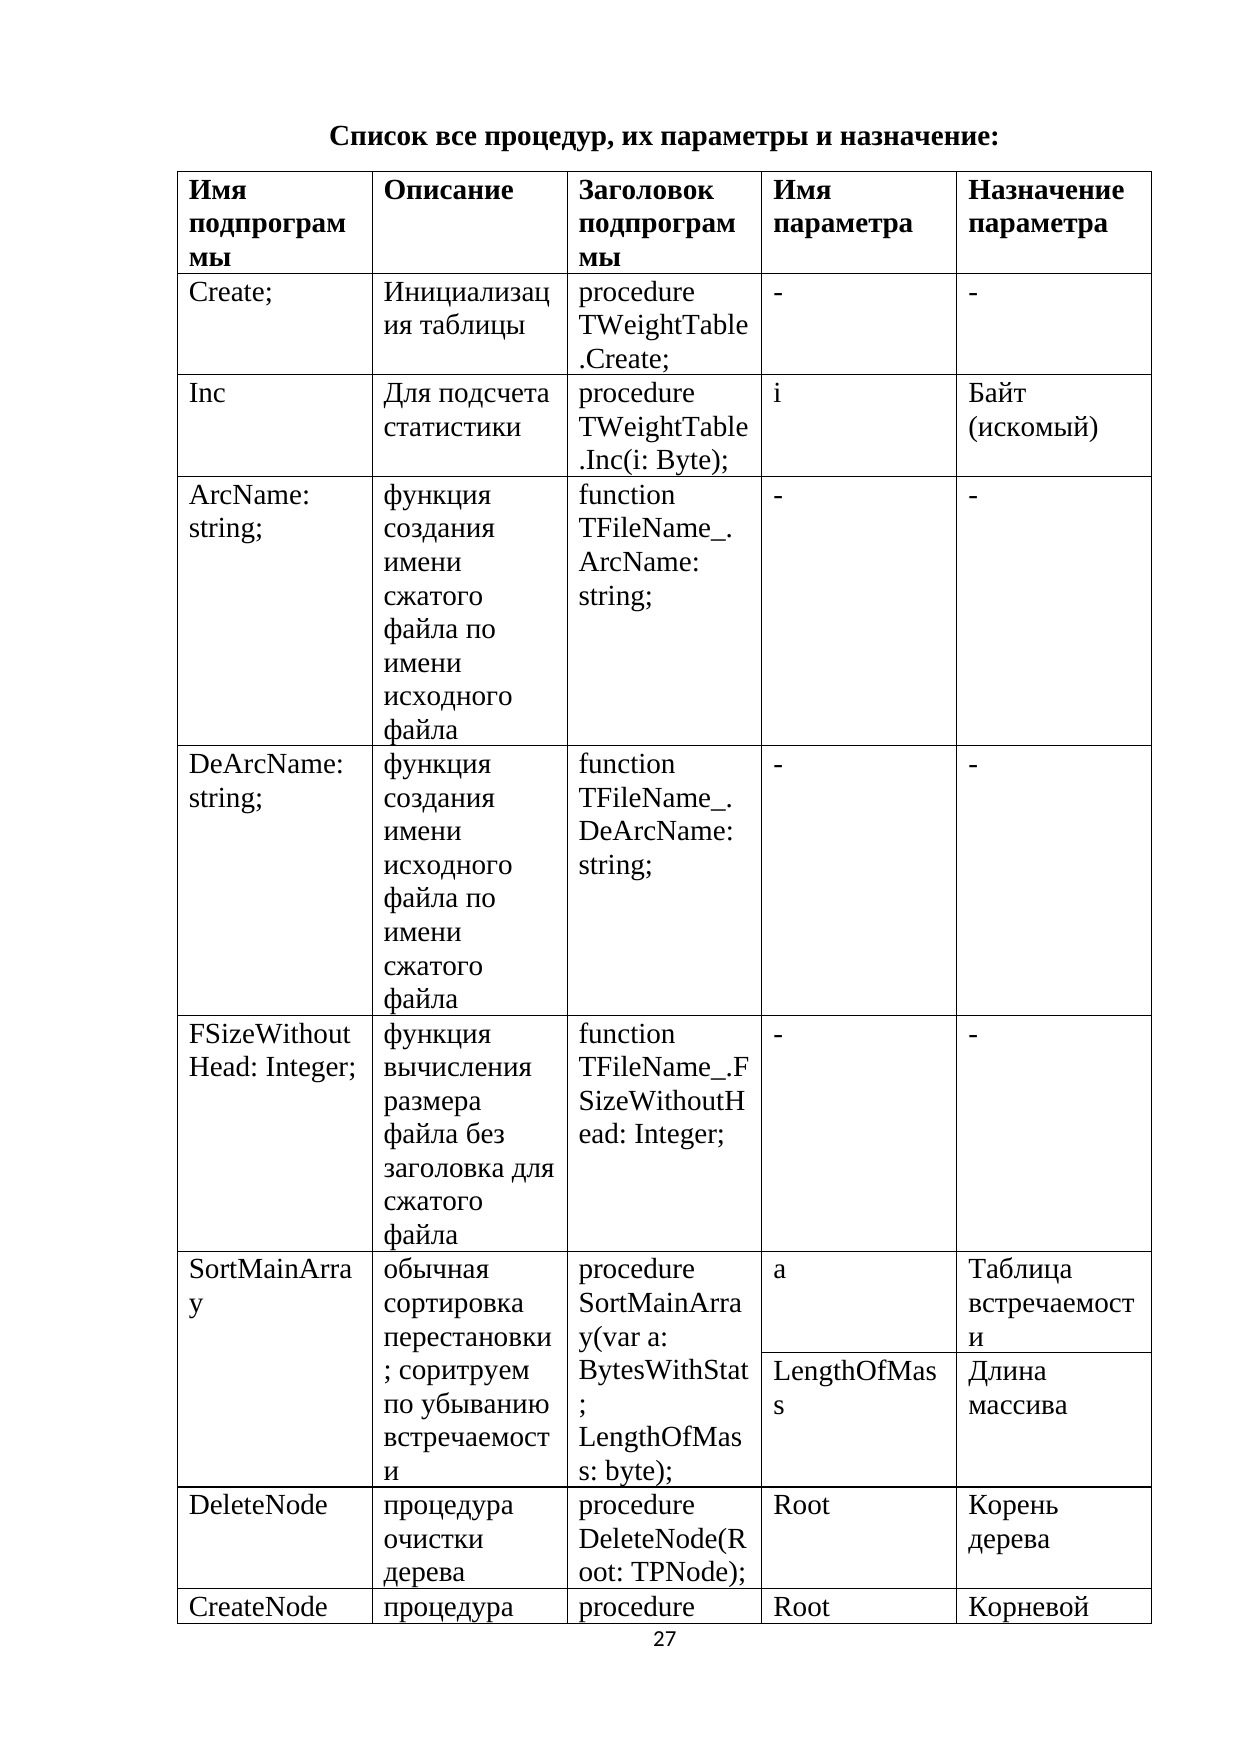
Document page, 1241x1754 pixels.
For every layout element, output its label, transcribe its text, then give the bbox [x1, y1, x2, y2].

table_cell процедура создания дерева кодирования [373, 1589, 567, 1623]
table_cell - [957, 477, 1151, 745]
table_cell Байт (искомый) [957, 375, 1151, 476]
table_cell - [957, 1016, 1151, 1251]
table_cell CreateNode [178, 1589, 372, 1623]
table_cell function TFileName_.FSizeWithoutHead: Integer; [568, 1016, 761, 1251]
table_cell Таблица встречаемости [957, 1252, 1151, 1352]
table_cell Для подсчета статистики [373, 375, 567, 476]
table_cell i [762, 375, 956, 476]
table_cell процедура очистки дерева [373, 1488, 567, 1588]
table_cell функция вычисления размера файла без заголовка для сжатого файла [373, 1016, 567, 1251]
table_cell Длина массива [957, 1353, 1151, 1486]
table_cell Inc [178, 375, 372, 476]
table_cell обычная сортировка перестановки; соритруем по убыванию встречаемости [373, 1252, 567, 1486]
table_cell ArcName: string; [178, 477, 372, 745]
table_cell Create; [178, 274, 372, 374]
table_cell Инициализация таблицы [373, 274, 567, 374]
table_cell функция создания имени сжатого файла по имени исходного файла [373, 477, 567, 745]
table_cell Корень дерева [957, 1488, 1151, 1588]
text Список все процедур, их параметры и назначение: [177, 118, 1152, 152]
table_cell функция создания имени исходного файла по имени сжатого файла [373, 746, 567, 1015]
table_header Имя параметра [762, 172, 956, 273]
table_cell DeArcName: string; [178, 746, 372, 1015]
table_cell FSizeWithoutHead: Integer; [178, 1016, 372, 1251]
table_cell - [762, 274, 956, 374]
table_cell a [762, 1252, 956, 1352]
table_cell - [762, 477, 956, 745]
table_cell - [762, 746, 956, 1015]
table_header Назначение параметра [957, 172, 1151, 273]
table_cell procedure CreateNode(var Root: TPNode; MainArray: BytesWithStat;last: byte); [568, 1589, 761, 1623]
table_cell SortMainArray [178, 1252, 372, 1486]
table_header Заголовок подпрограммы [568, 172, 761, 273]
table_cell procedure TWeightTable.Inc(i: Byte); [568, 375, 761, 476]
table_cell procedure SortMainArray(var a: BytesWithStat; LengthOfMass: byte); [568, 1252, 761, 1486]
table_cell - [957, 274, 1151, 374]
table_cell function TFileName_.ArcName: string; [568, 477, 761, 745]
table_cell Root [762, 1589, 956, 1623]
table_cell - [762, 1016, 956, 1251]
table_cell - [957, 746, 1151, 1015]
table_cell LengthOfMass [762, 1353, 956, 1486]
table_header Имя подпрограммы [178, 172, 372, 273]
table_cell procedure DeleteNode(Root: TPNode); [568, 1488, 761, 1588]
table_cell Корневой узел [957, 1589, 1151, 1623]
table_cell Root [762, 1488, 956, 1588]
table_header Описание [373, 172, 567, 273]
table_cell DeleteNode [178, 1488, 372, 1588]
table_cell function TFileName_.DeArcName: string; [568, 746, 761, 1015]
table_cell procedure TWeightTable.Create; [568, 274, 761, 374]
